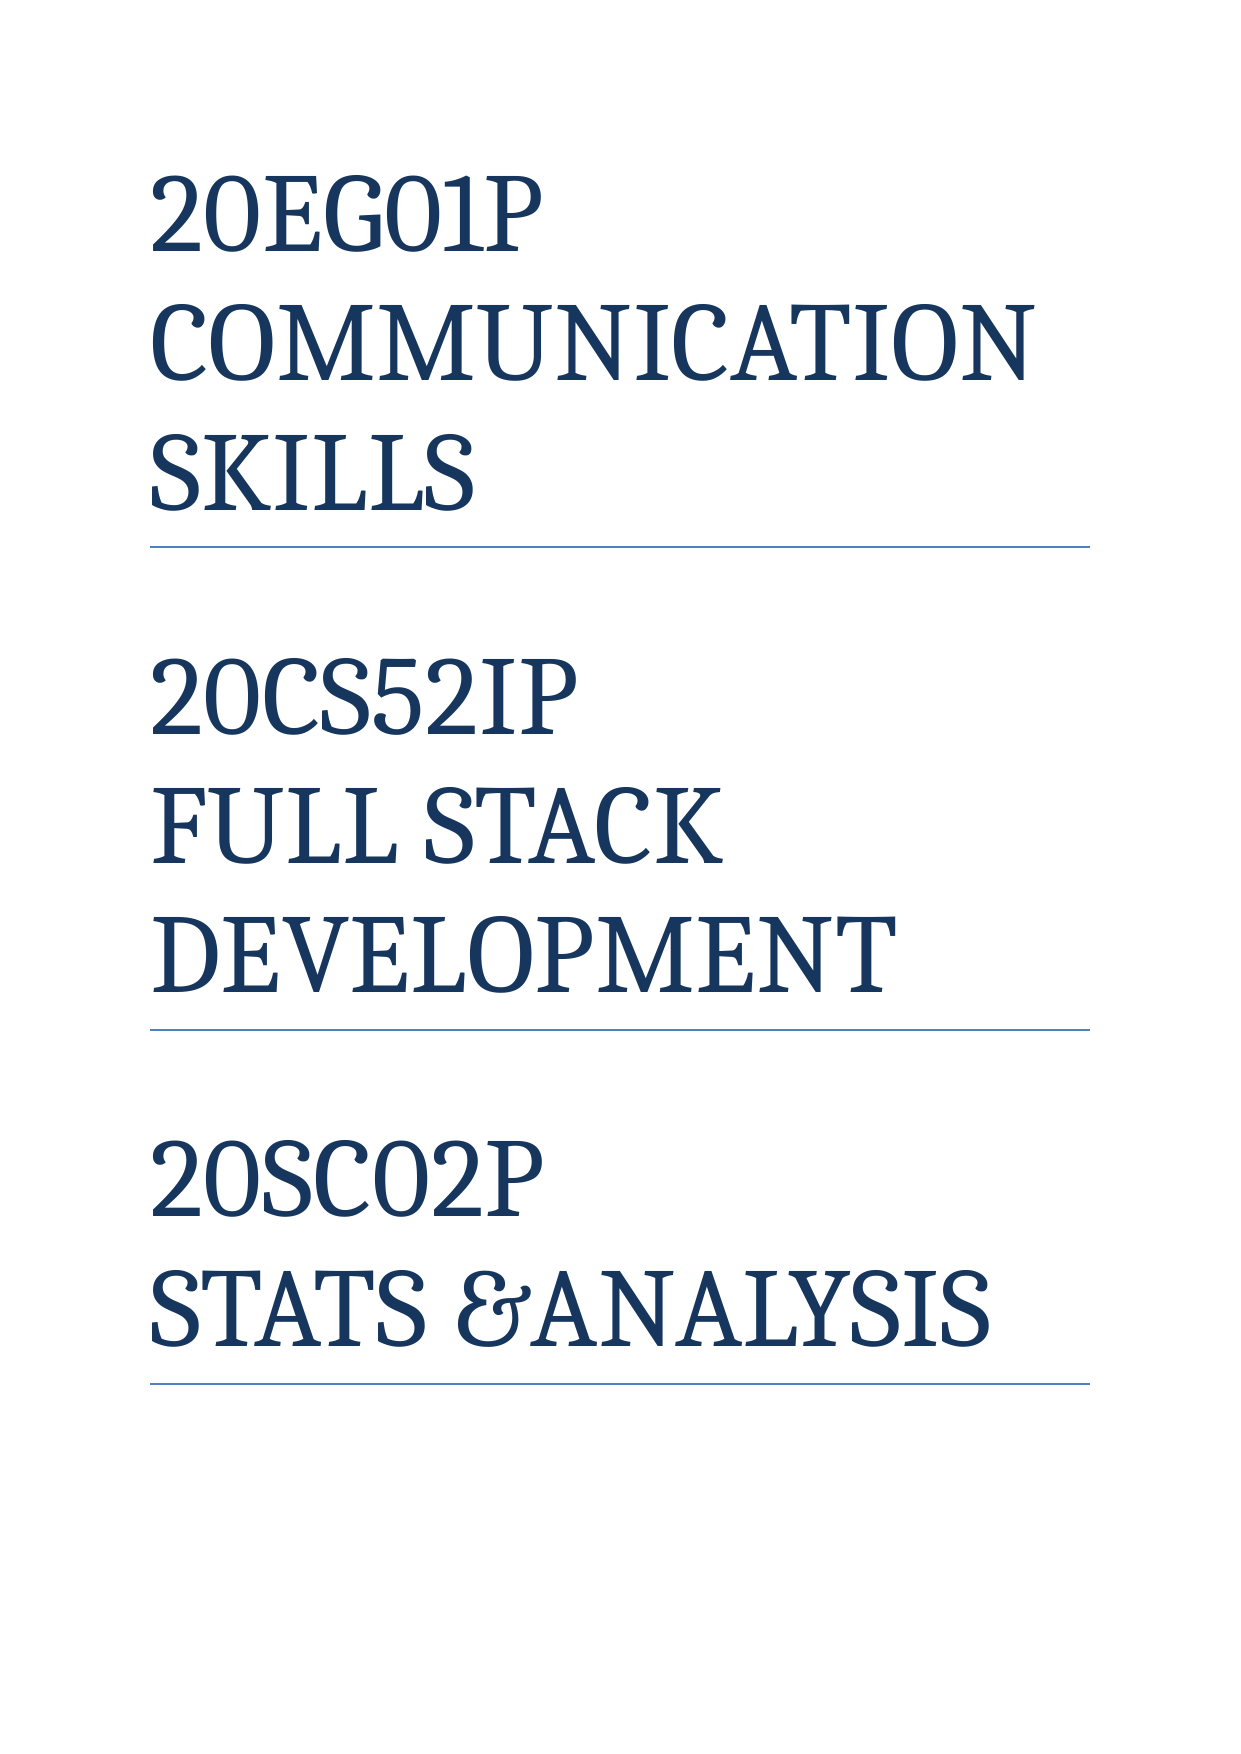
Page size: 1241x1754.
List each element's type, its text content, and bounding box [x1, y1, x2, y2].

title 20SC02P [150, 1116, 1090, 1245]
title 20EG01P COMMUNICATION SKILLS [150, 150, 1090, 546]
title STATS &ANALYSIS [150, 1245, 1090, 1383]
title FULL STACK DEVELOPMENT [150, 762, 1090, 1029]
title 20CS52IP [150, 633, 1090, 762]
